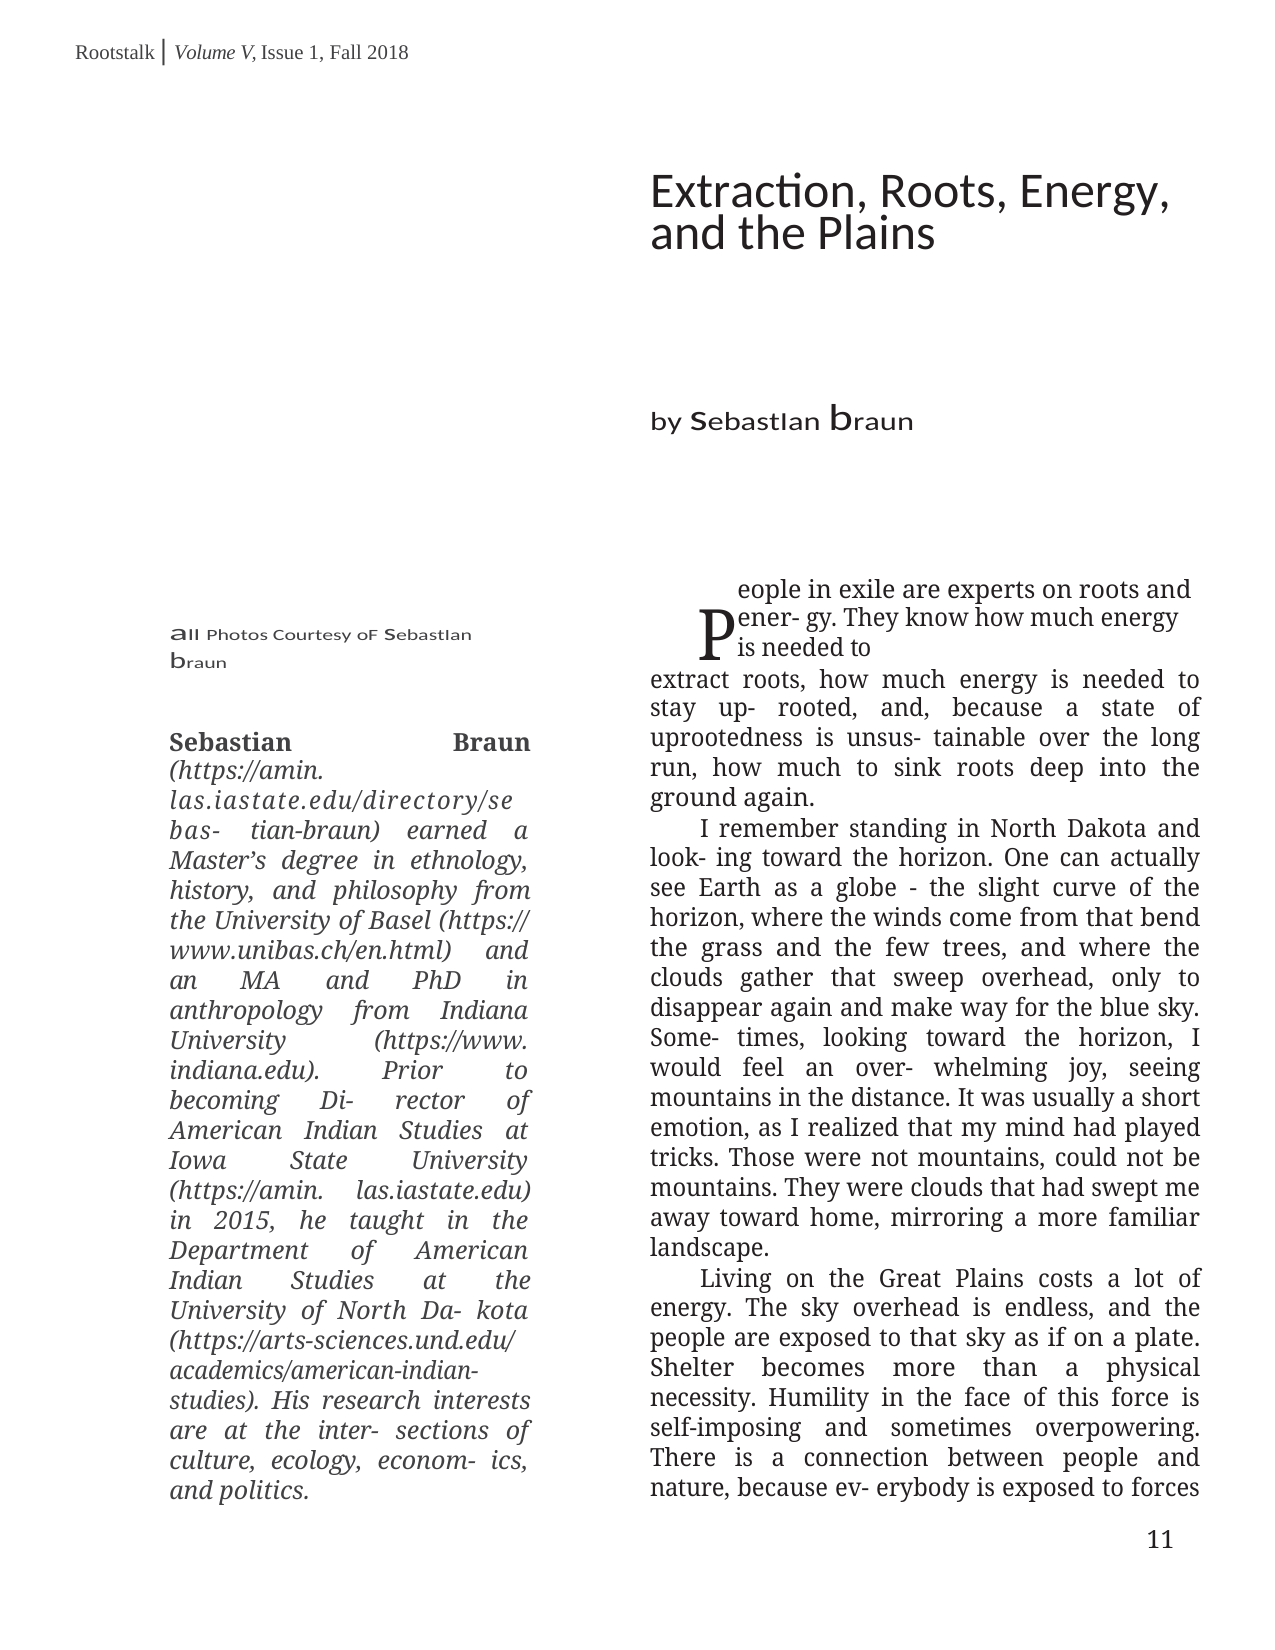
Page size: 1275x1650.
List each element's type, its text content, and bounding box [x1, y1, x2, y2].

text extract roots, how much energy is needed to stay up- rooted, and, because a state of uprootedness is unsus- tainable over the long run, how much to sink roots deep into the ground again. [650, 664, 1200, 814]
text I remember standing in North Dakota and look- ing toward the horizon. One can actually see Earth as a globe - the slight curve of the horizon, where the winds come from that bend the grass and the few trees, and where the clouds gather that sweep overhead, only to disappear again and make way for the blue sky. Some- times, looking toward the horizon, I would feel an over- whelming joy, seeing mountains in the distance. It was usually a short emotion, as I realized that my mind had played tricks. Those were not mountains, could not be mountains. They were clouds that had swept me away toward home, mirroring a more familiar landscape. [650, 814, 1200, 1264]
text eople in exile are experts on roots and ener- gy. They know how much energy is needed to [737, 574, 1202, 664]
subtitle by sebastIan braun [650, 394, 1275, 440]
subtitle Extraction, Roots, Energy, and the Plains [650, 171, 1185, 262]
text Sebastian Braun (https://amin. las.iastate.edu/directory/sebas- tian-braun) earned a Master’s degree in ethnology, history, and philosophy from the University of Basel (https:// www.unibas.ch/en.html) and an MA and PhD in anthropology from Indiana University (https://www. indiana.edu). Prior to becoming Di- rector of American Indian Studies at Iowa State University (https://amin. las.iastate.edu) in 2015, he taught in the Department of American Indian Studies at the University of North Da- kota (https://arts-sciences.und.edu/ academics/american-indian-studies). His research interests are at the inter- sections of culture, ecology, econom- ics, and politics. [169, 727, 531, 1507]
text all Photos Courtesy oF sebastIan braun [169, 618, 531, 674]
